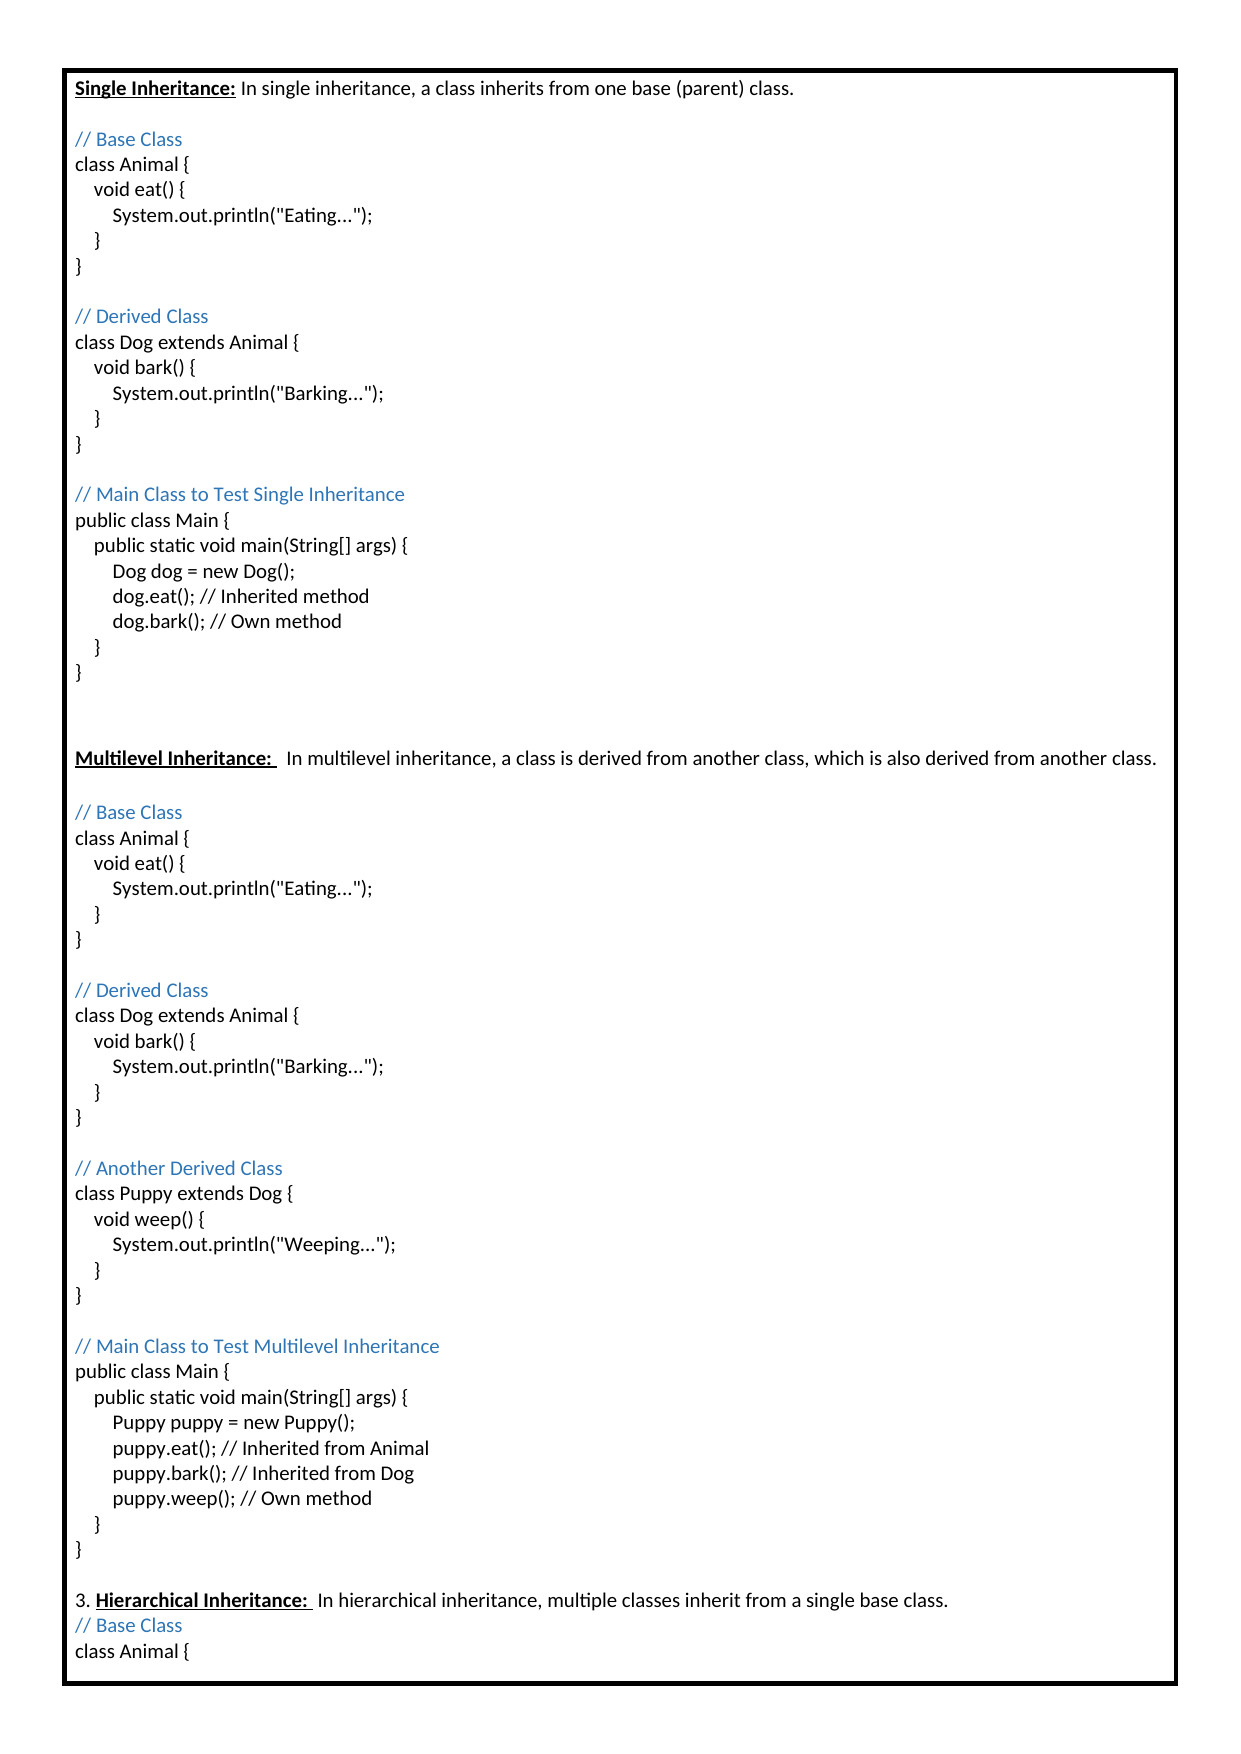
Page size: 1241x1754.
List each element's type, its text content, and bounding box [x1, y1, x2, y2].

list public static void main(String[] args) { [75, 1384, 1165, 1409]
list class Animal { [75, 1638, 1165, 1663]
list Puppy puppy = new Puppy(); [75, 1409, 1165, 1435]
list // Base Class [75, 799, 1165, 825]
list } [75, 1511, 1165, 1536]
list } [75, 1104, 1165, 1130]
list } [75, 926, 1165, 952]
list } [75, 1079, 1165, 1104]
list // Base Class [75, 1613, 1165, 1638]
list // Another Derived Class [75, 1155, 1165, 1181]
list dog.eat(); // Inherited method [75, 583, 1165, 609]
list class Dog extends Animal { [75, 1003, 1165, 1028]
list // Derived Class [75, 304, 1165, 329]
list Hierarchical Inheritance: In hierarchical inheritance, multiple classes inherit from a single base class. [75, 1587, 1165, 1613]
list // Main Class to Test Multilevel Inheritance [75, 1333, 1165, 1358]
list void bark() { [75, 354, 1165, 380]
list System.out.println("Weeping..."); [75, 1231, 1165, 1257]
list System.out.println("Barking..."); [75, 380, 1165, 405]
list // Base Class [75, 126, 1165, 151]
list } [75, 1282, 1165, 1308]
list public class Main { [75, 507, 1165, 532]
list } [75, 431, 1165, 456]
list Single Inheritance: In single inheritance, a class inherits from one base (parent) class. [75, 75, 1165, 100]
list class Animal { [75, 825, 1165, 850]
list System.out.println("Eating..."); [75, 202, 1165, 227]
list } [75, 227, 1165, 253]
list } [75, 901, 1165, 926]
list puppy.weep(); // Own method [75, 1486, 1165, 1511]
list void eat() { [75, 177, 1165, 202]
list } [75, 253, 1165, 278]
text Multilevel Inheritance: In multilevel inheritance, a class is derived from another class, which is also derived from another class. [75, 745, 1165, 770]
list public static void main(String[] args) { [75, 532, 1165, 558]
list } [75, 1536, 1165, 1562]
list } [75, 659, 1165, 685]
list System.out.println("Barking..."); [75, 1053, 1165, 1079]
list Dog dog = new Dog(); [75, 558, 1165, 583]
list class Animal { [75, 151, 1165, 177]
list } [75, 1257, 1165, 1282]
list void eat() { [75, 850, 1165, 876]
list void bark() { [75, 1028, 1165, 1053]
list void weep() { [75, 1206, 1165, 1231]
list // Main Class to Test Single Inheritance [75, 482, 1165, 507]
list public class Main { [75, 1358, 1165, 1384]
list class Dog extends Animal { [75, 329, 1165, 354]
list dog.bark(); // Own method [75, 609, 1165, 634]
list // Derived Class [75, 977, 1165, 1003]
list } [75, 634, 1165, 659]
list } [75, 405, 1165, 431]
list puppy.eat(); // Inherited from Animal [75, 1435, 1165, 1460]
list puppy.bark(); // Inherited from Dog [75, 1460, 1165, 1486]
list System.out.println("Eating..."); [75, 876, 1165, 901]
list class Puppy extends Dog { [75, 1181, 1165, 1206]
